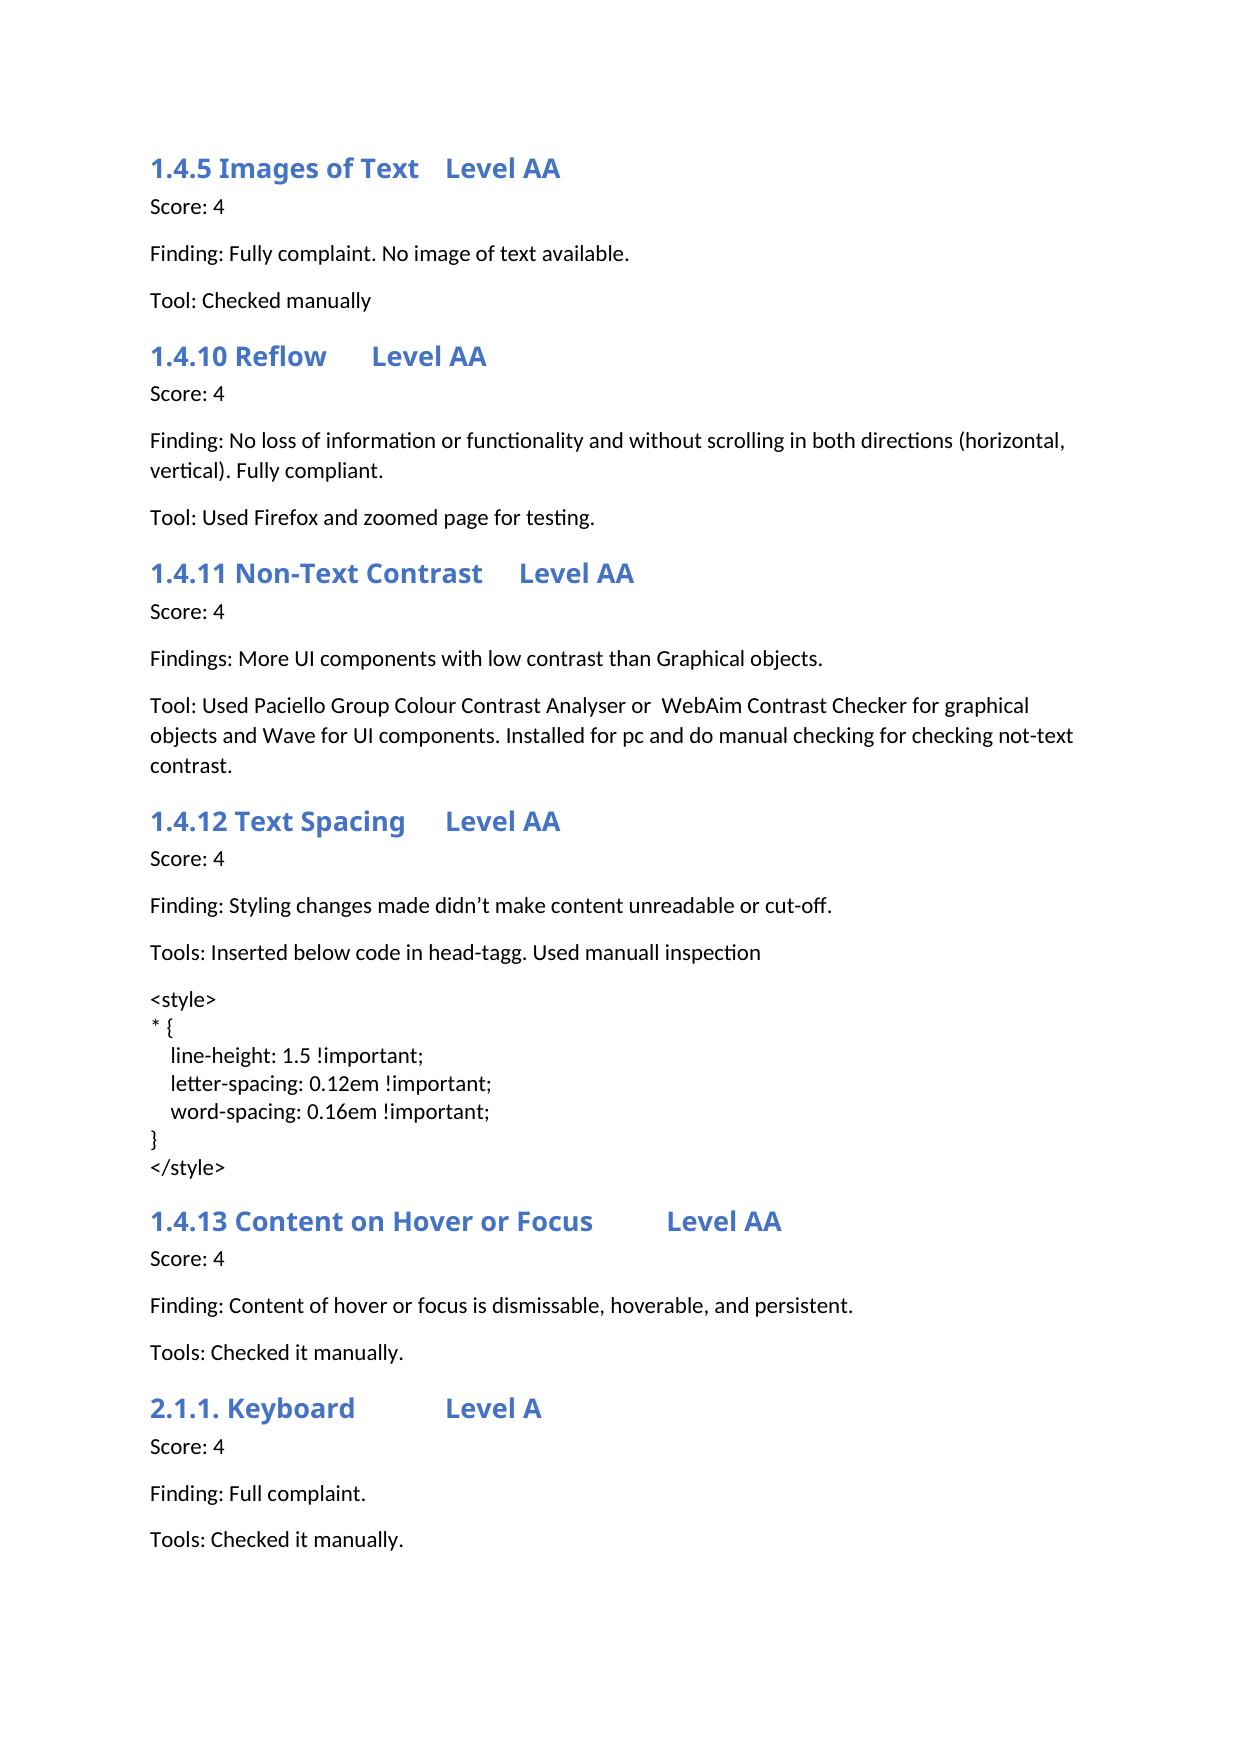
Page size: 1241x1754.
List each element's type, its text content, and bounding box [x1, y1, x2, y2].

text Finding: Full complaint. [150, 1479, 1090, 1507]
text } [150, 1125, 1090, 1153]
text Finding: Styling changes made didn’t make content unreadable or cut-off. [150, 891, 1090, 919]
text Score: 4 [150, 1244, 1090, 1273]
subtitle 1.4.11 Non-Text Contrast Level AA [150, 554, 1090, 591]
text Score: 4 [150, 597, 1090, 625]
text letter-spacing: 0.12em !important; [150, 1069, 1090, 1097]
text word-spacing: 0.16em !important; [150, 1097, 1090, 1125]
subtitle 1.4.13 Content on Hover or Focus Level AA [150, 1202, 1090, 1239]
text line-height: 1.5 !important; [150, 1041, 1090, 1069]
subtitle 1.4.5 Images of Text Level AA [150, 150, 1090, 187]
text Finding: No loss of information or functionality and without scrolling in both directions (horizontal, vertical). Fully compliant. [150, 426, 1090, 485]
text Score: 4 [150, 844, 1090, 873]
text Tools: Checked it manually. [150, 1526, 1090, 1553]
text Tool: Used Paciello Group Colour Contrast Analyser or WebAim Contrast Checker for graphical objects and Wave for UI components. Installed for pc and do manual checking for checking not-text contrast. [150, 691, 1090, 779]
text <style> [150, 985, 1090, 1013]
subtitle 2.1.1. Keyboard Level A [150, 1389, 1090, 1426]
text Finding: Fully complaint. No image of text available. [150, 239, 1090, 267]
text * { [150, 1013, 1090, 1041]
text Finding: Content of hover or focus is dismissable, hoverable, and persistent. [150, 1291, 1090, 1319]
subtitle 1.4.12 Text Spacing Level AA [150, 802, 1090, 839]
text Score: 4 [150, 192, 1090, 220]
subtitle 1.4.10 Reflow Level AA [150, 337, 1090, 374]
text Score: 4 [150, 1432, 1090, 1460]
text Tools: Checked it manually. [150, 1338, 1090, 1366]
text Findings: More UI components with low contrast than Graphical objects. [150, 644, 1090, 672]
text </style> [150, 1153, 1090, 1181]
text Tool: Used Firefox and zoomed page for testing. [150, 503, 1090, 532]
text Tools: Inserted below code in head-tagg. Used manuall inspection [150, 938, 1090, 966]
text Score: 4 [150, 379, 1090, 408]
text Tool: Checked manually [150, 286, 1090, 314]
